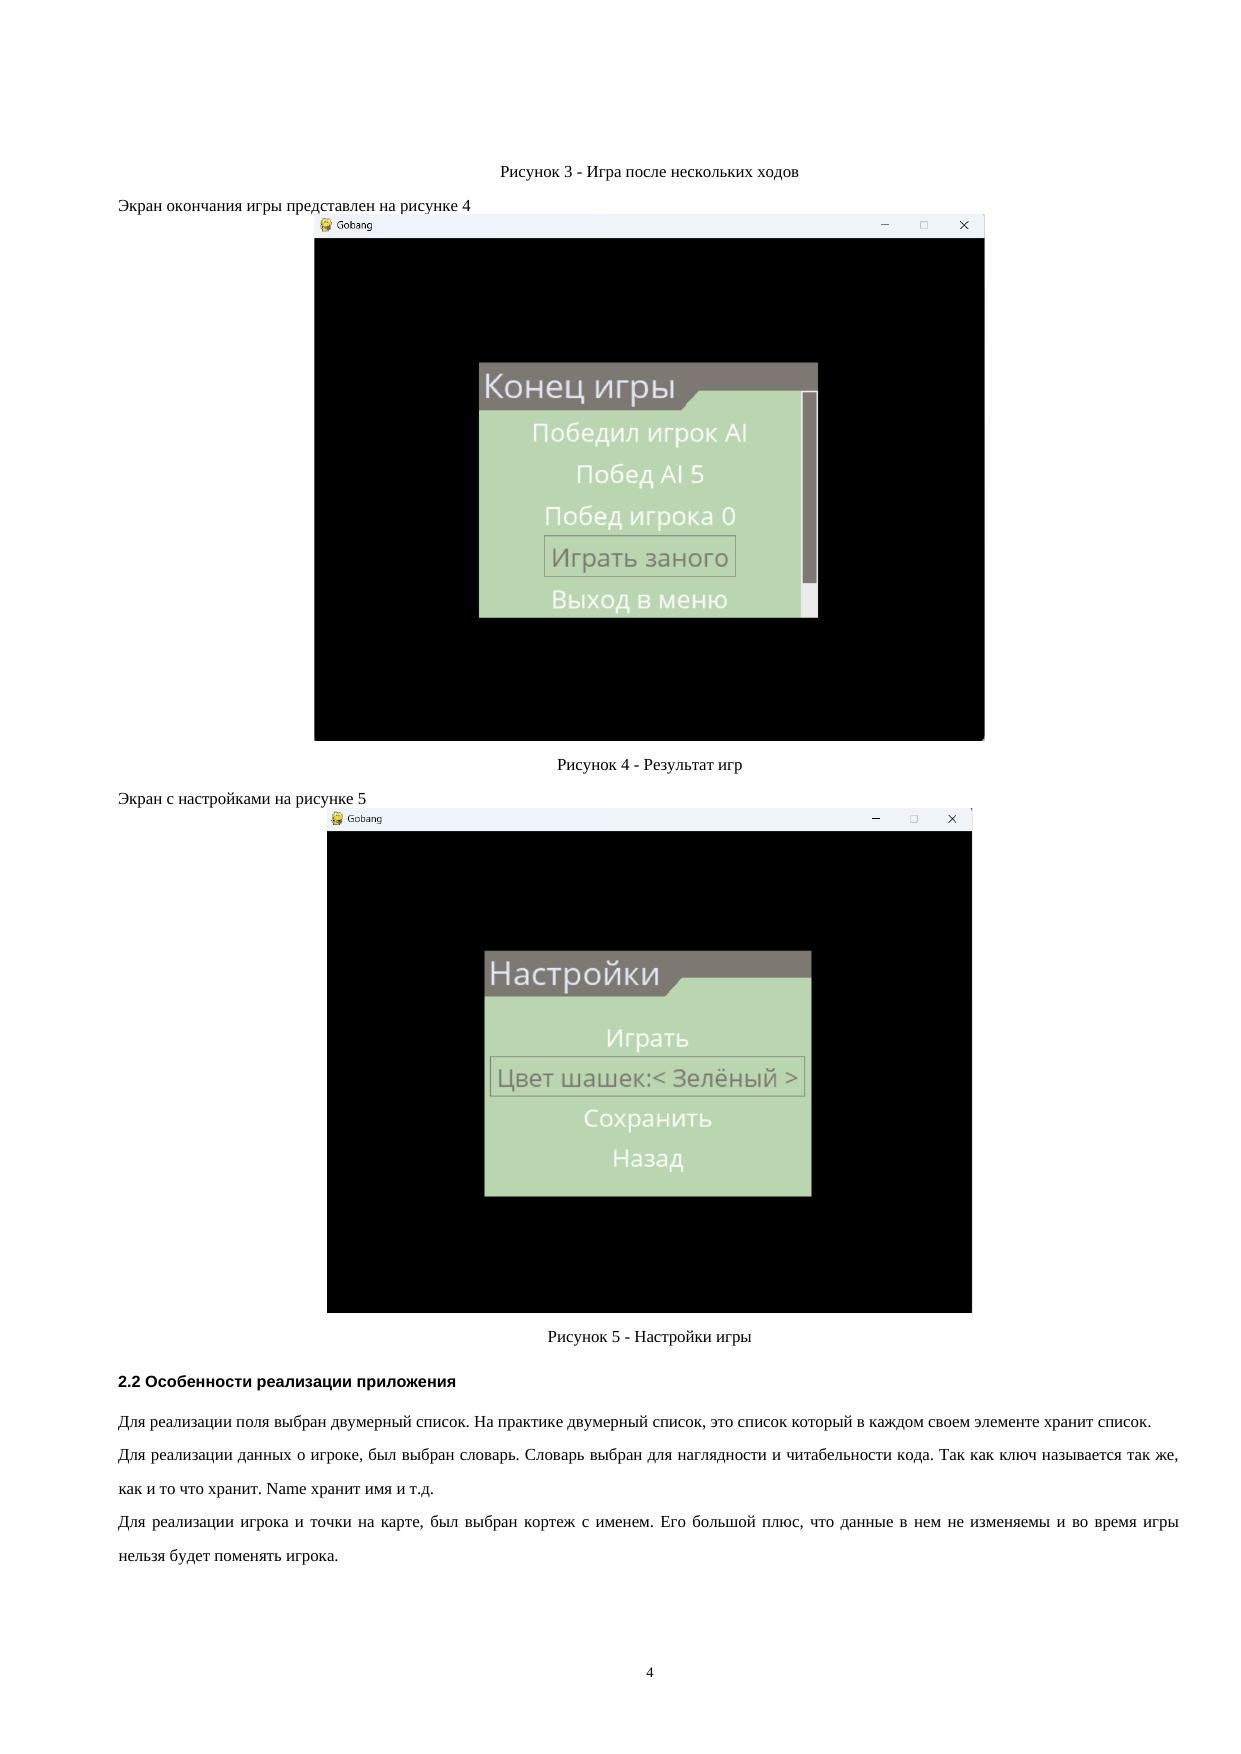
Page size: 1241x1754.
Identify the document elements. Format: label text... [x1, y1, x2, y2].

text Для реализации данных о игроке, был выбран словарь. Словарь выбран для наглядности и читабельности кода. Так как ключ называется так же, как и то что хранит. Name хранит имя и т.д. [118, 1431, 1181, 1498]
text Рисунок 4 - Результат игр [118, 741, 1181, 774]
text 2.2 Особенности реализации приложения [118, 1359, 1181, 1391]
picture [327, 808, 973, 1313]
text Для реализации игрока и точки на карте, был выбран кортеж с именем. Его большой плюс, что данные в нем не изменяемы и во время игры нельзя будет поменять игрока. [118, 1498, 1181, 1565]
text Экран окончания игры представлен на рисунке 4 [118, 181, 1181, 215]
text Для реализации поля выбран двумерный список. На практике двумерный список, это список который в каждом своем элементе хранит список. [118, 1397, 1181, 1431]
text Рисунок 5 - Настройки игры [118, 1313, 1181, 1346]
picture [314, 214, 985, 741]
text Экран с настройками на рисунке 5 [118, 774, 1181, 808]
text Рисунок 3 - Игра после нескольких ходов [118, 148, 1181, 181]
